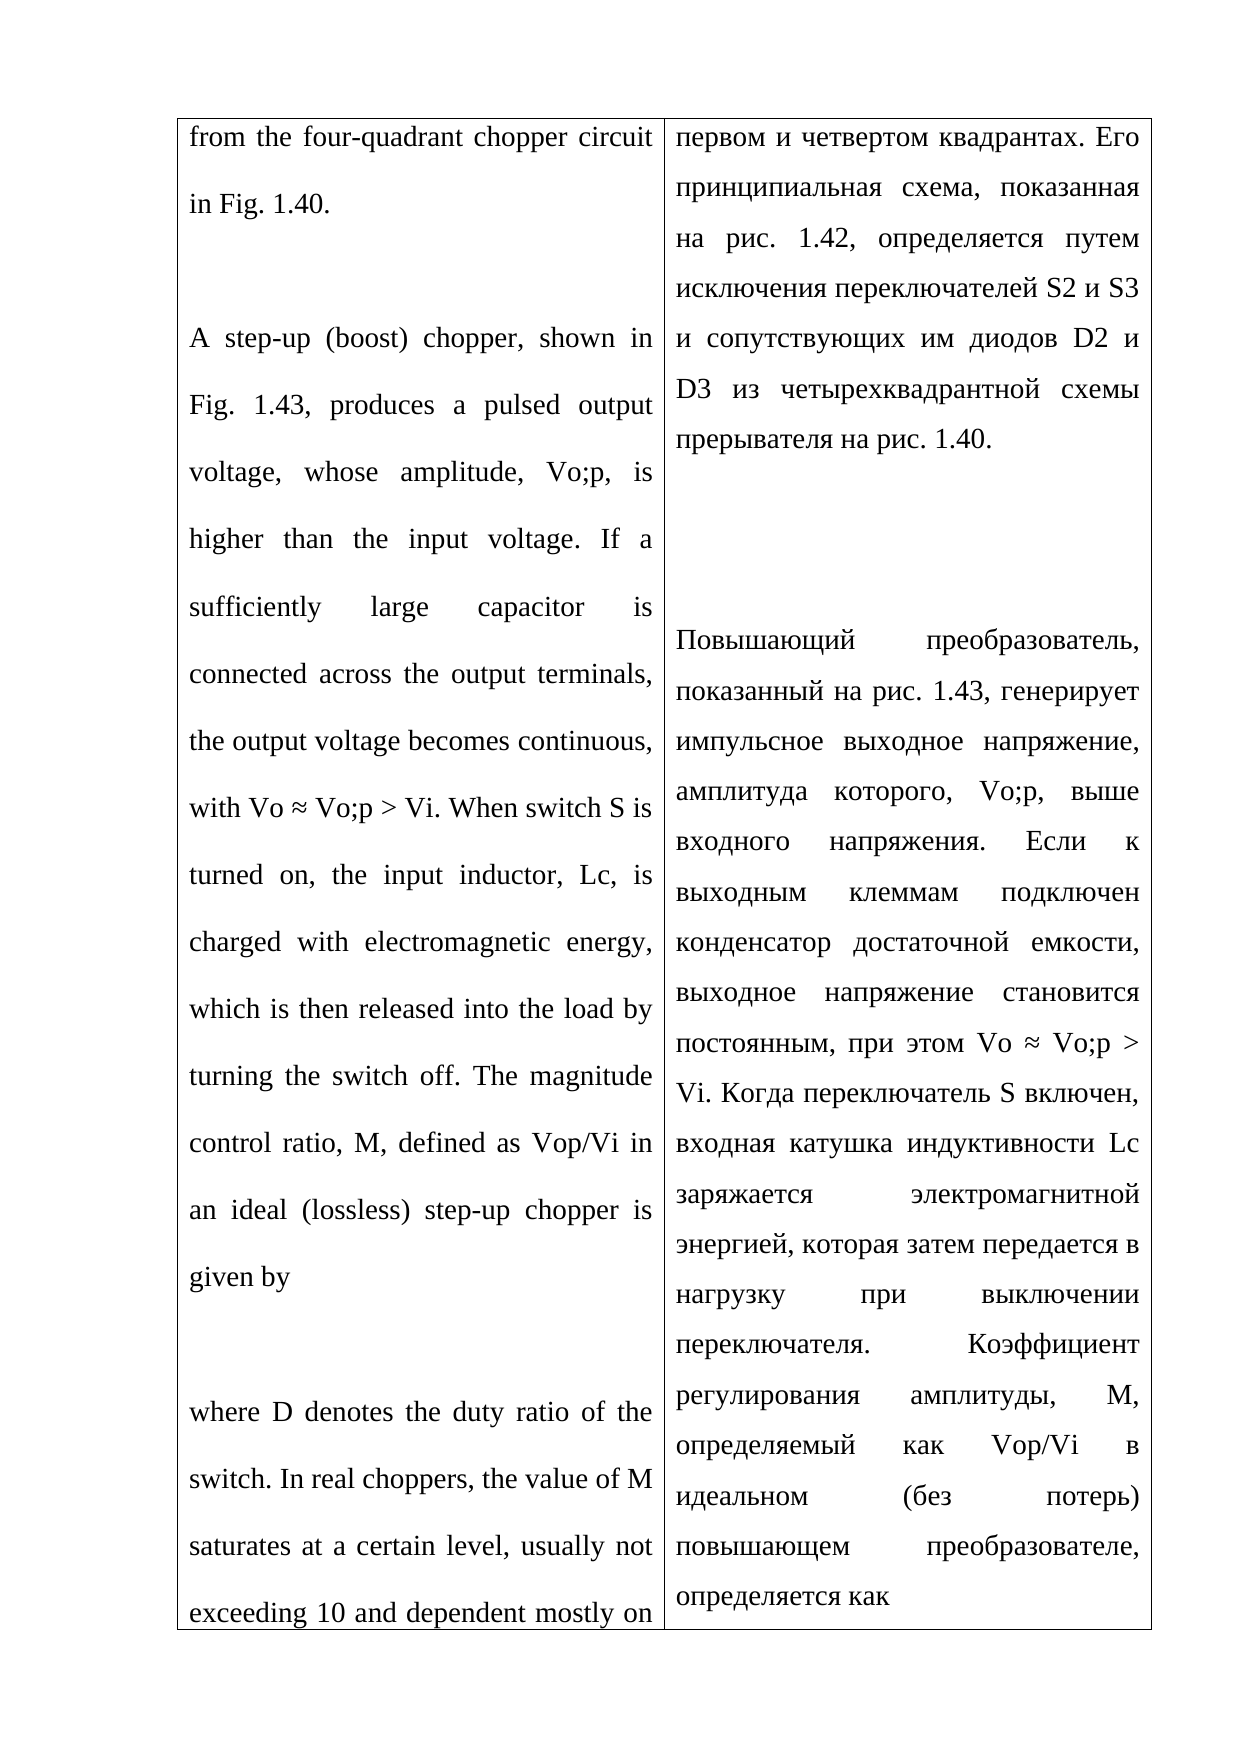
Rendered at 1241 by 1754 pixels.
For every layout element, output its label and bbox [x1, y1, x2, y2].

table_header [178, 119, 664, 1628]
table_header [665, 119, 1151, 1628]
